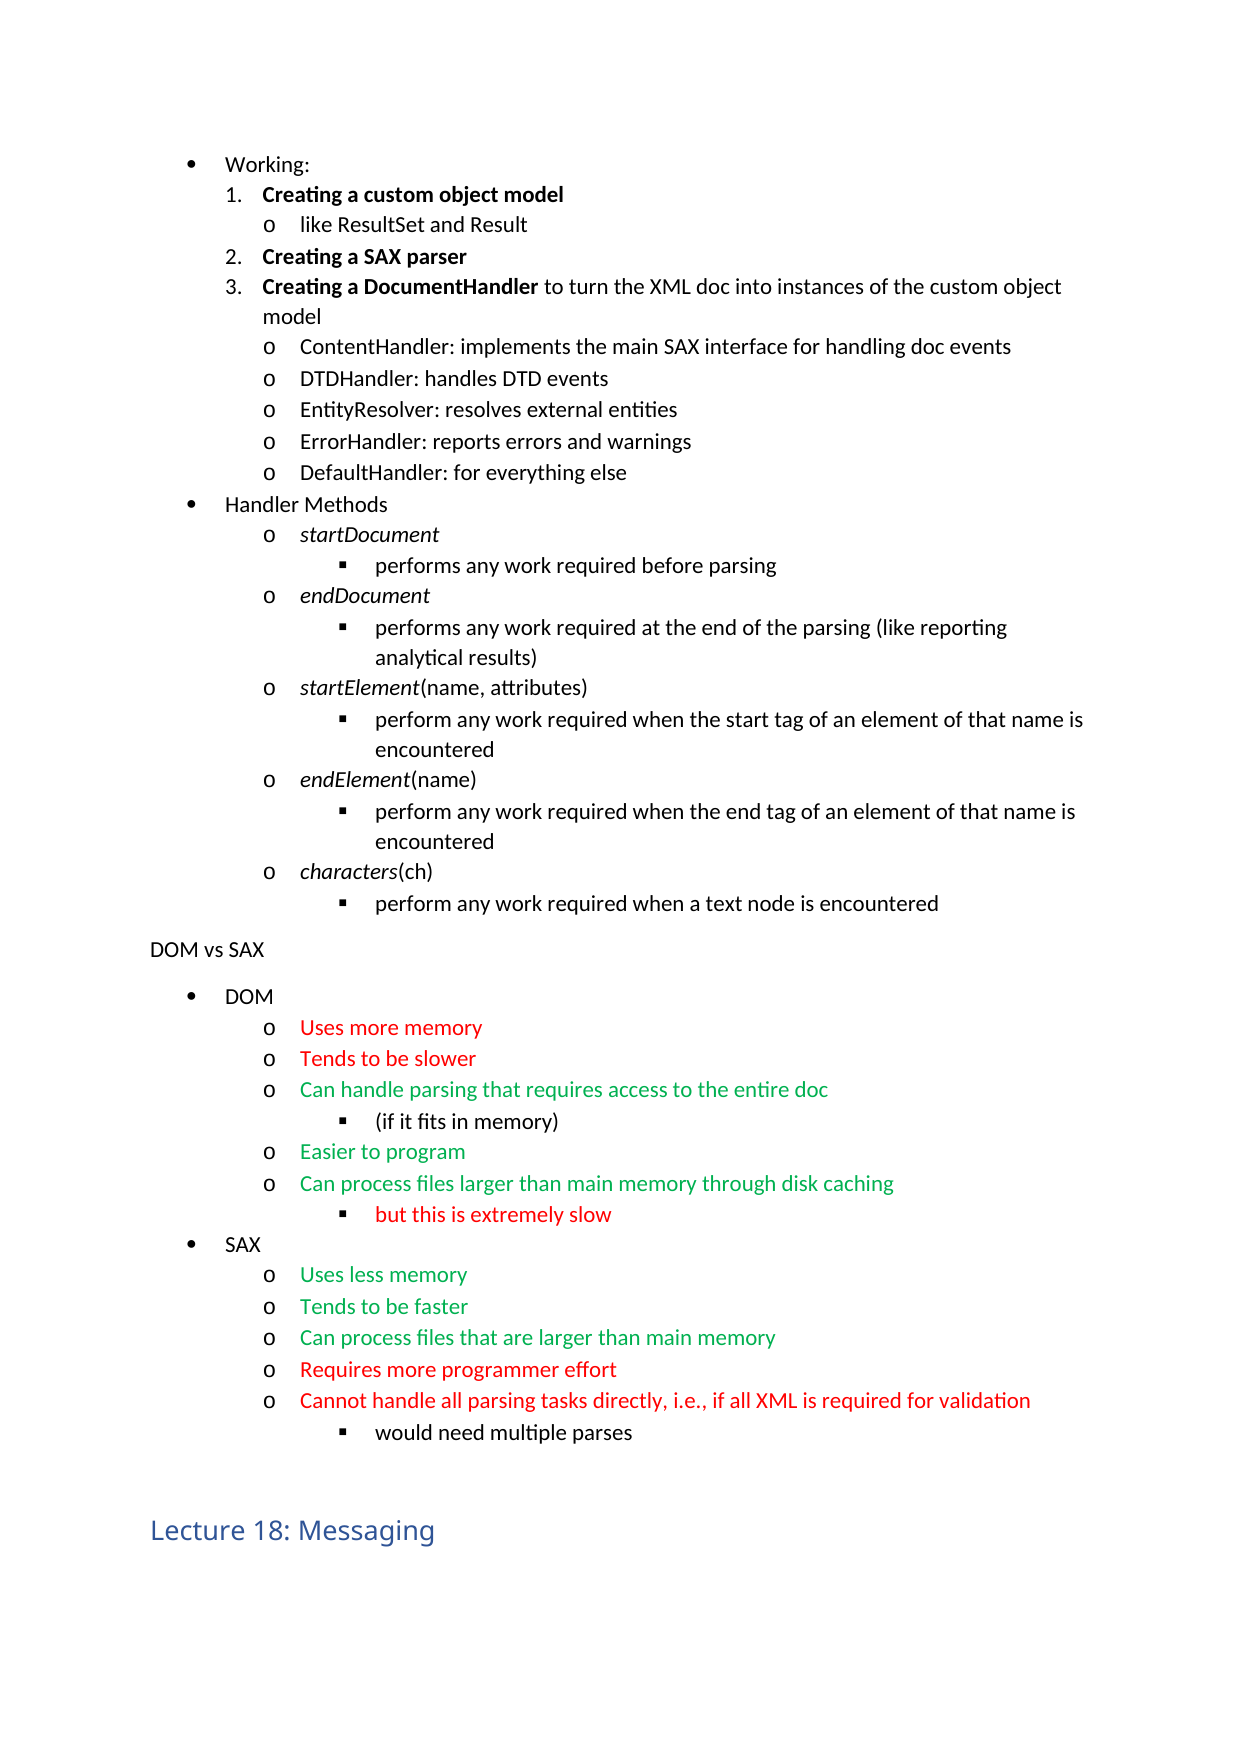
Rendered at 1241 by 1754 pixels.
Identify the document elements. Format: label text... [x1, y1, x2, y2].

list Uses less memory [262, 1261, 1090, 1290]
list would need multiple parses [337, 1418, 1090, 1446]
text DOM vs SAX [150, 936, 1090, 964]
list Easier to program [262, 1137, 1090, 1166]
list Tends to be slower [262, 1044, 1090, 1073]
list Working: [187, 150, 1090, 178]
list Tends to be faster [262, 1292, 1090, 1321]
list endDocument [262, 582, 1090, 611]
list (if it fits in memory) [337, 1107, 1090, 1135]
list startElement(name, attributes) [262, 673, 1090, 703]
list like ResultSet and Result [262, 210, 1090, 239]
list Handler Methods [187, 490, 1090, 518]
list DTDHandler: handles DTD events [262, 364, 1090, 393]
list characters(ch) [262, 857, 1090, 886]
list Creating a custom object model [225, 180, 1090, 208]
list but this is extremely slow [337, 1200, 1090, 1228]
list perform any work required when the start tag of an element of that name is encountered [337, 705, 1090, 763]
list Creating a DocumentHandler to turn the XML doc into instances of the custom object model [225, 272, 1090, 330]
list DOM [187, 982, 1090, 1011]
list Creating a SAX parser [225, 242, 1090, 270]
subtitle Lecture 18: Messaging [150, 1512, 1090, 1548]
list Uses more memory [262, 1013, 1090, 1042]
list SAX [187, 1230, 1090, 1258]
list startDocument [262, 520, 1090, 549]
list DefaultHandler: for everything else [262, 458, 1090, 487]
list endElement(name) [262, 765, 1090, 794]
list performs any work required before parsing [337, 551, 1090, 579]
list perform any work required when a text node is encountered [337, 889, 1090, 917]
list Can handle parsing that requires access to the entire doc [262, 1076, 1090, 1105]
list ErrorHandler: reports errors and warnings [262, 427, 1090, 456]
list ContentHandler: implements the main SAX interface for handling doc events [262, 332, 1090, 362]
list Requires more programmer effort [262, 1355, 1090, 1384]
list Can process files larger than main memory through disk caching [262, 1169, 1090, 1198]
list Cannot handle all parsing tasks directly, i.e., if all XML is required for validation [262, 1386, 1090, 1416]
list perform any work required when the end tag of an element of that name is encountered [337, 797, 1090, 855]
list performs any work required at the end of the parsing (like reporting analytical results) [337, 613, 1090, 671]
list Can process files that are larger than main memory [262, 1323, 1090, 1353]
list EntityResolver: resolves external entities [262, 395, 1090, 424]
